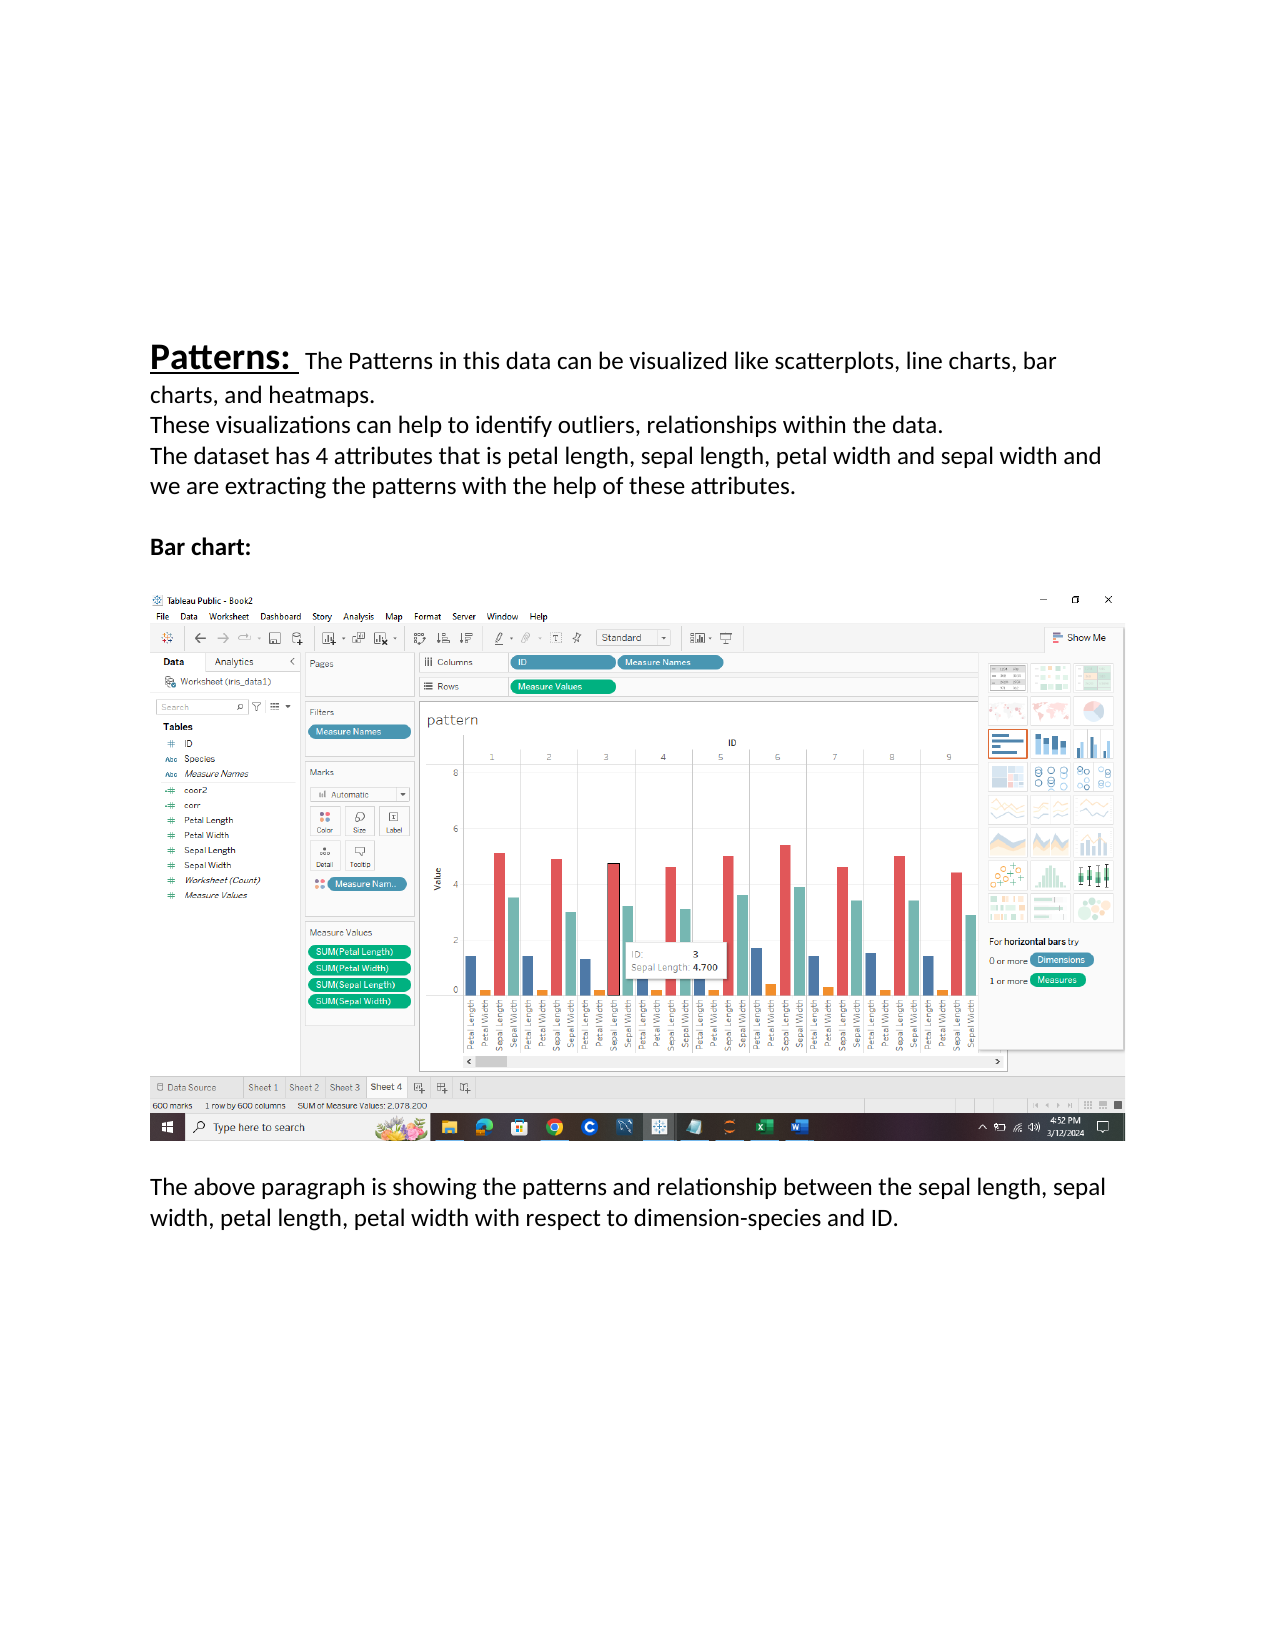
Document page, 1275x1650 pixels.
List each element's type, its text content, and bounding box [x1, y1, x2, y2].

text Patterns: The Patterns in this data can be visualized like scatterplots, line charts, bar charts, and heatmaps. [150, 333, 1125, 409]
text These visualizations can help to identify outliers, relationships within the data. [150, 409, 1125, 440]
text The above paragraph is showing the patterns and relationship between the sepal length, sepal width, petal length, petal width with respect to dimension-species and ID. [150, 1171, 1125, 1232]
text The dataset has 4 attributes that is petal length, sepal length, petal width and sepal width and we are extracting the patterns with the help of these attributes. [150, 440, 1125, 501]
text Bar chart: [150, 532, 1125, 562]
picture [150, 592, 1125, 1141]
